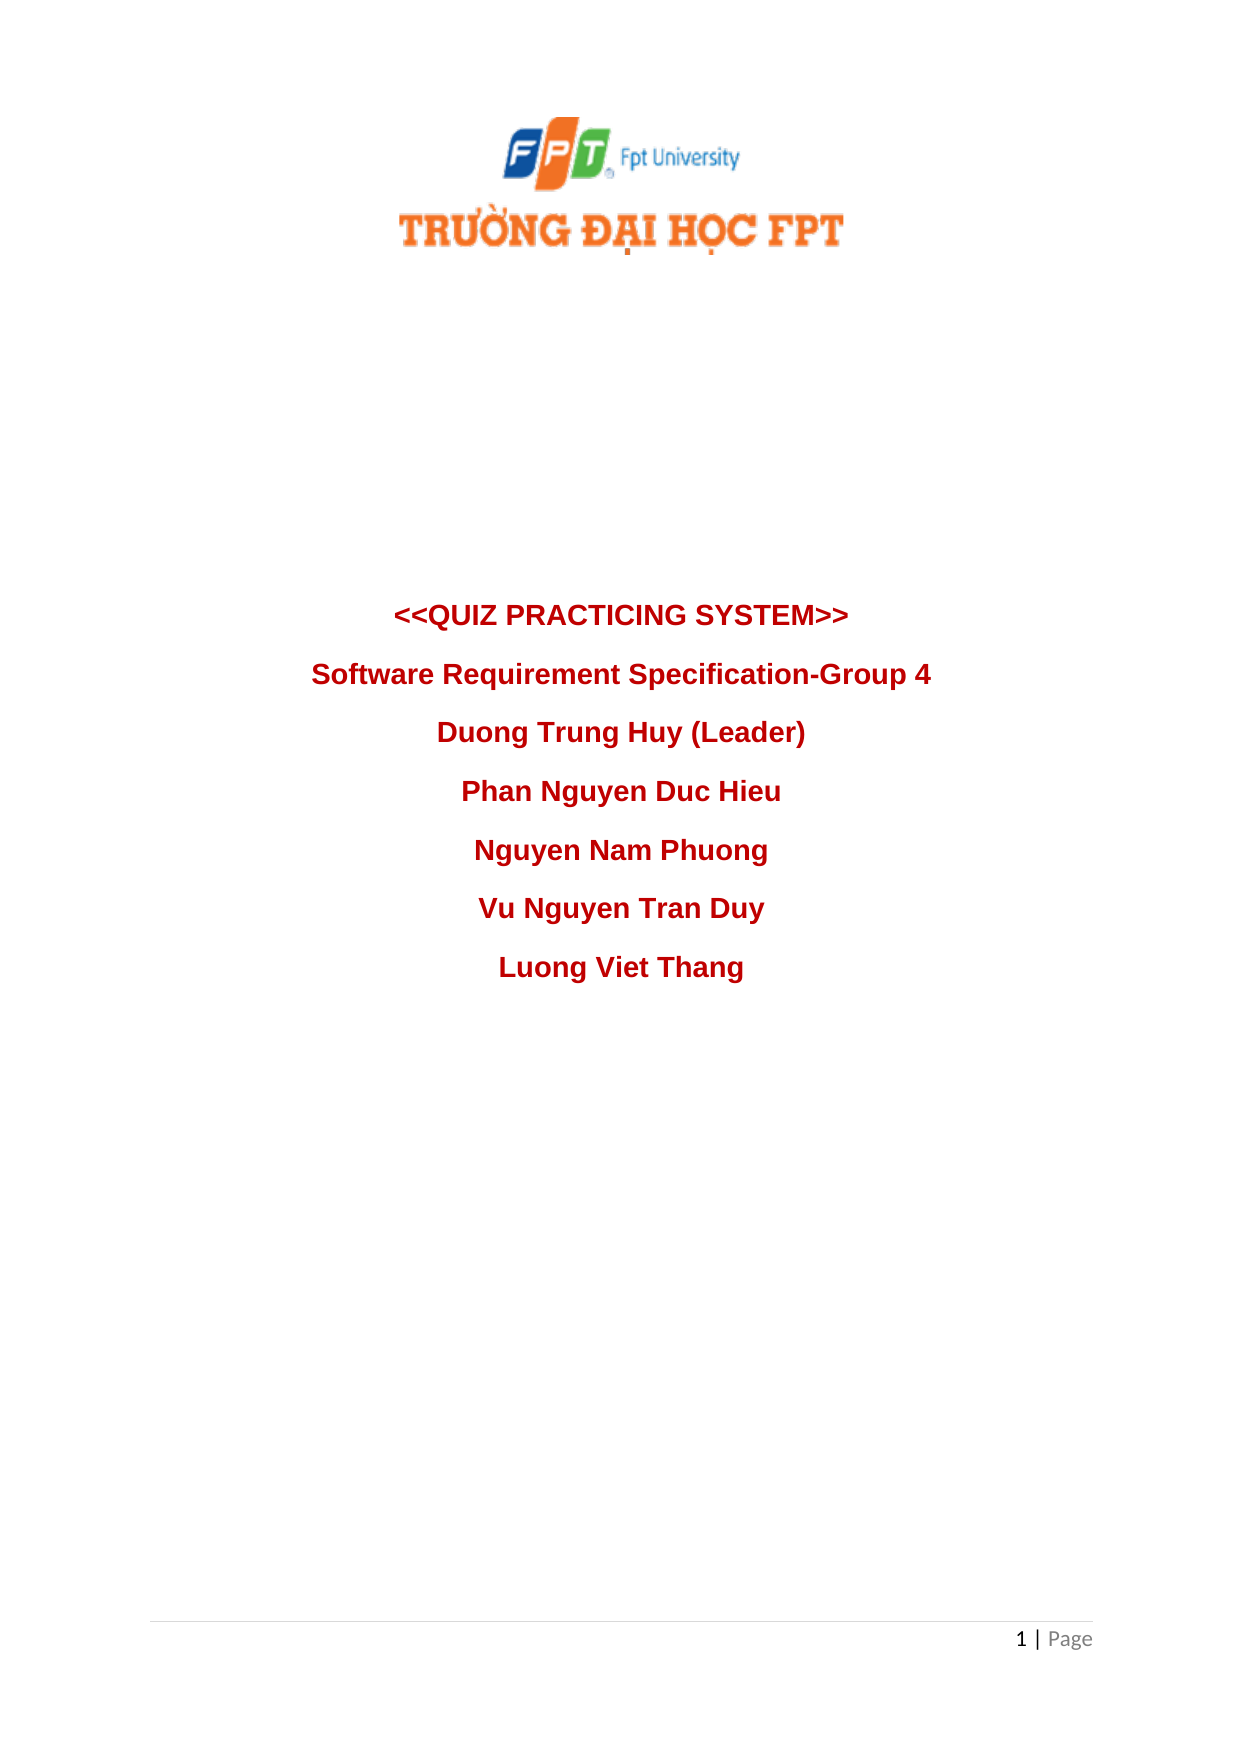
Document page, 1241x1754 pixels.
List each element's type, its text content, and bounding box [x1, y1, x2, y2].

text Nguyen Nam Phuong [150, 833, 1093, 866]
text Luong Viet Thang [150, 950, 1093, 983]
text Vu Nguyen Tran Duy [150, 891, 1093, 925]
text <<QUIZ PRACTICING SYSTEM>> [150, 598, 1093, 632]
picture [399, 117, 844, 255]
text Duong Trung Huy (Leader) [150, 716, 1093, 749]
text Software Requirement Specification-Group 4 [150, 657, 1093, 691]
text Phan Nguyen Duc Hieu [150, 774, 1093, 808]
